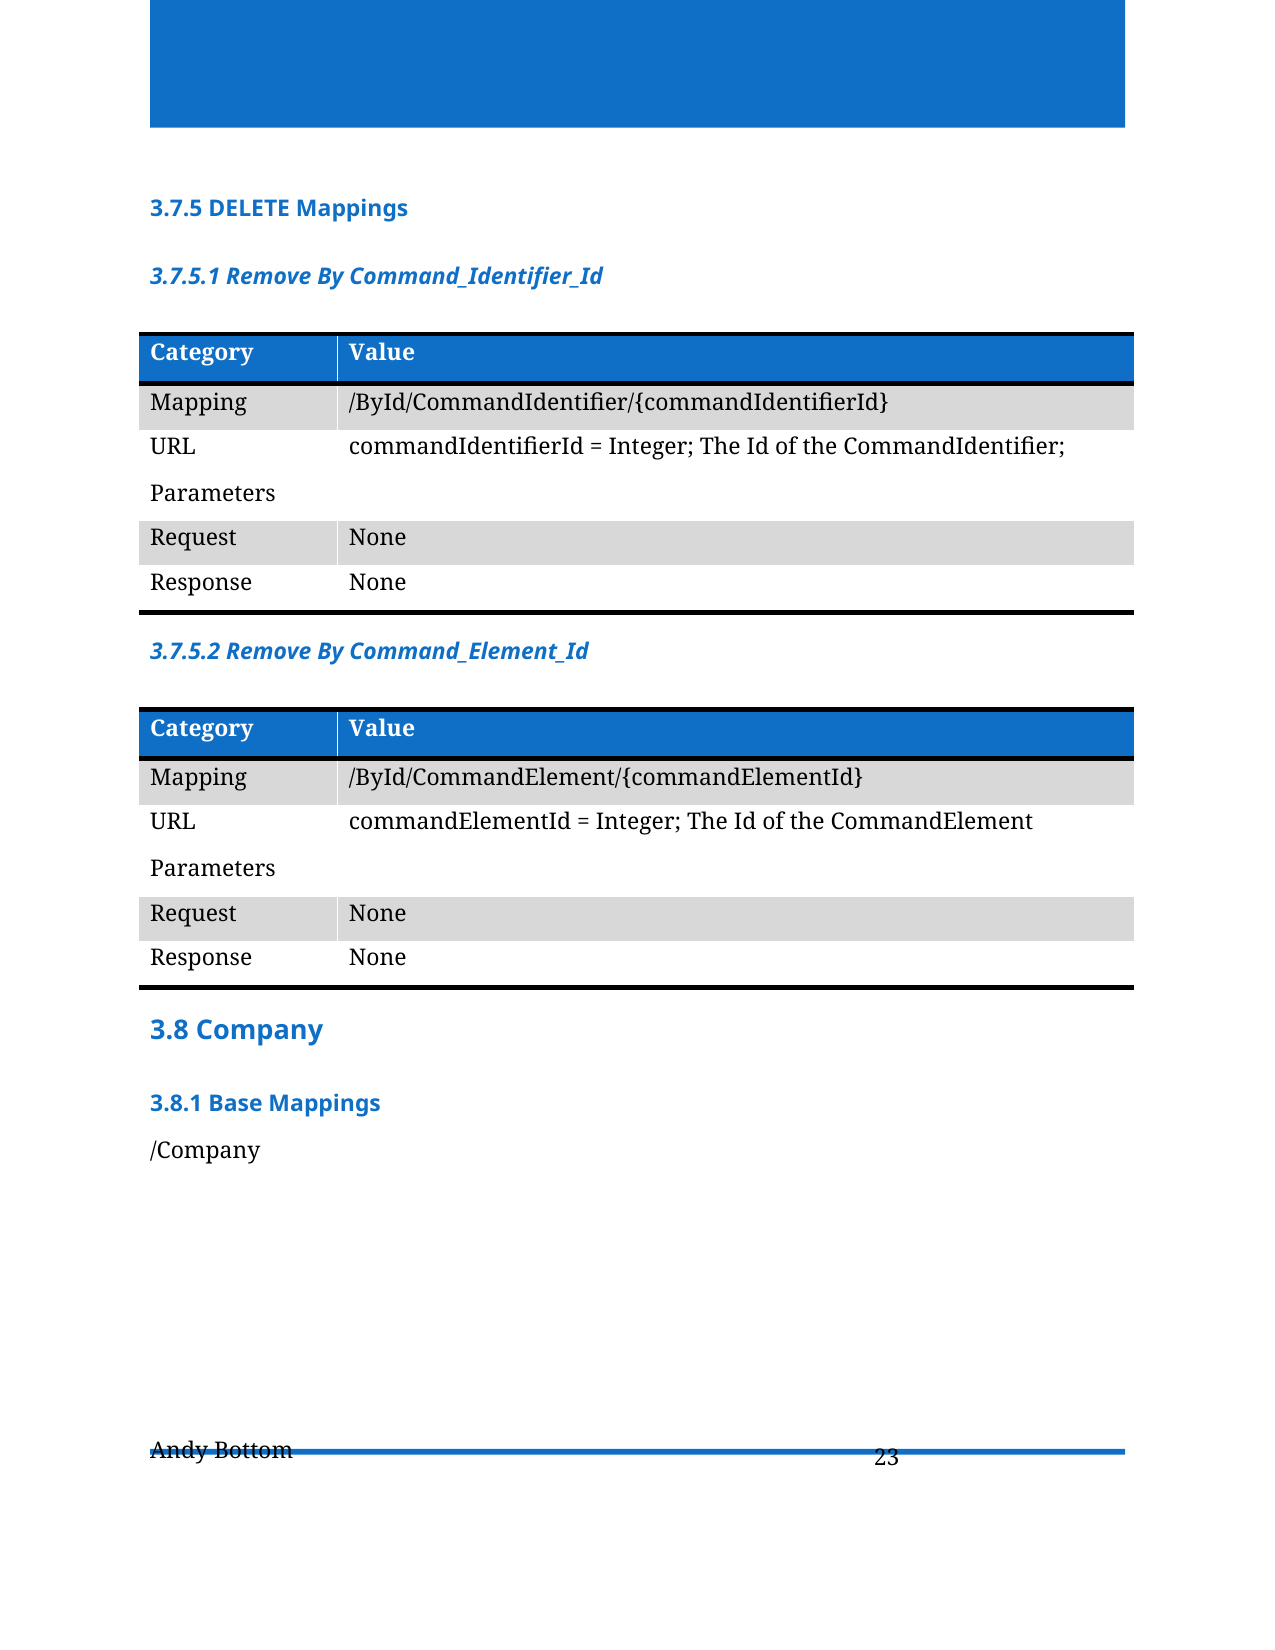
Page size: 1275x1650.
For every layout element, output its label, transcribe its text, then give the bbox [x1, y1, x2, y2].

table_cell URL Parameters [139, 430, 337, 521]
table_header Value [338, 336, 1134, 381]
table_cell None [338, 941, 1134, 985]
table_cell Response [139, 565, 337, 610]
table_cell Request [139, 521, 337, 565]
table_cell Request [139, 897, 337, 941]
subtitle 3.8 Company [150, 1011, 1125, 1048]
table_cell /ById/CommandIdentifier/{commandIdentifierId} [338, 386, 1134, 430]
table_cell Mapping [139, 386, 337, 430]
subtitle 3.7.5 DELETE Mappings [150, 192, 1125, 223]
subtitle 3.8.1 Base Mappings [150, 1087, 1125, 1118]
subtitle 3.7.5.2 Remove By Command_Element_Id [150, 635, 1125, 667]
text /Company [150, 1134, 1125, 1165]
table_cell URL Parameters [139, 805, 337, 897]
table_cell /ById/CommandElement/{commandElementId} [338, 761, 1134, 805]
table_cell None [338, 521, 1134, 565]
table_header Category [139, 712, 337, 756]
table_header Category [139, 336, 337, 381]
table_header Value [338, 712, 1134, 756]
table_cell Mapping [139, 761, 337, 805]
table_cell commandElementId = Integer; The Id of the CommandElement [338, 805, 1134, 897]
table_cell commandIdentifierId = Integer; The Id of the CommandIdentifier; [338, 430, 1134, 521]
table_cell None [338, 565, 1134, 610]
table_cell Response [139, 941, 337, 985]
table_cell None [338, 897, 1134, 941]
subtitle 3.7.5.1 Remove By Command_Identifier_Id [150, 260, 1125, 291]
